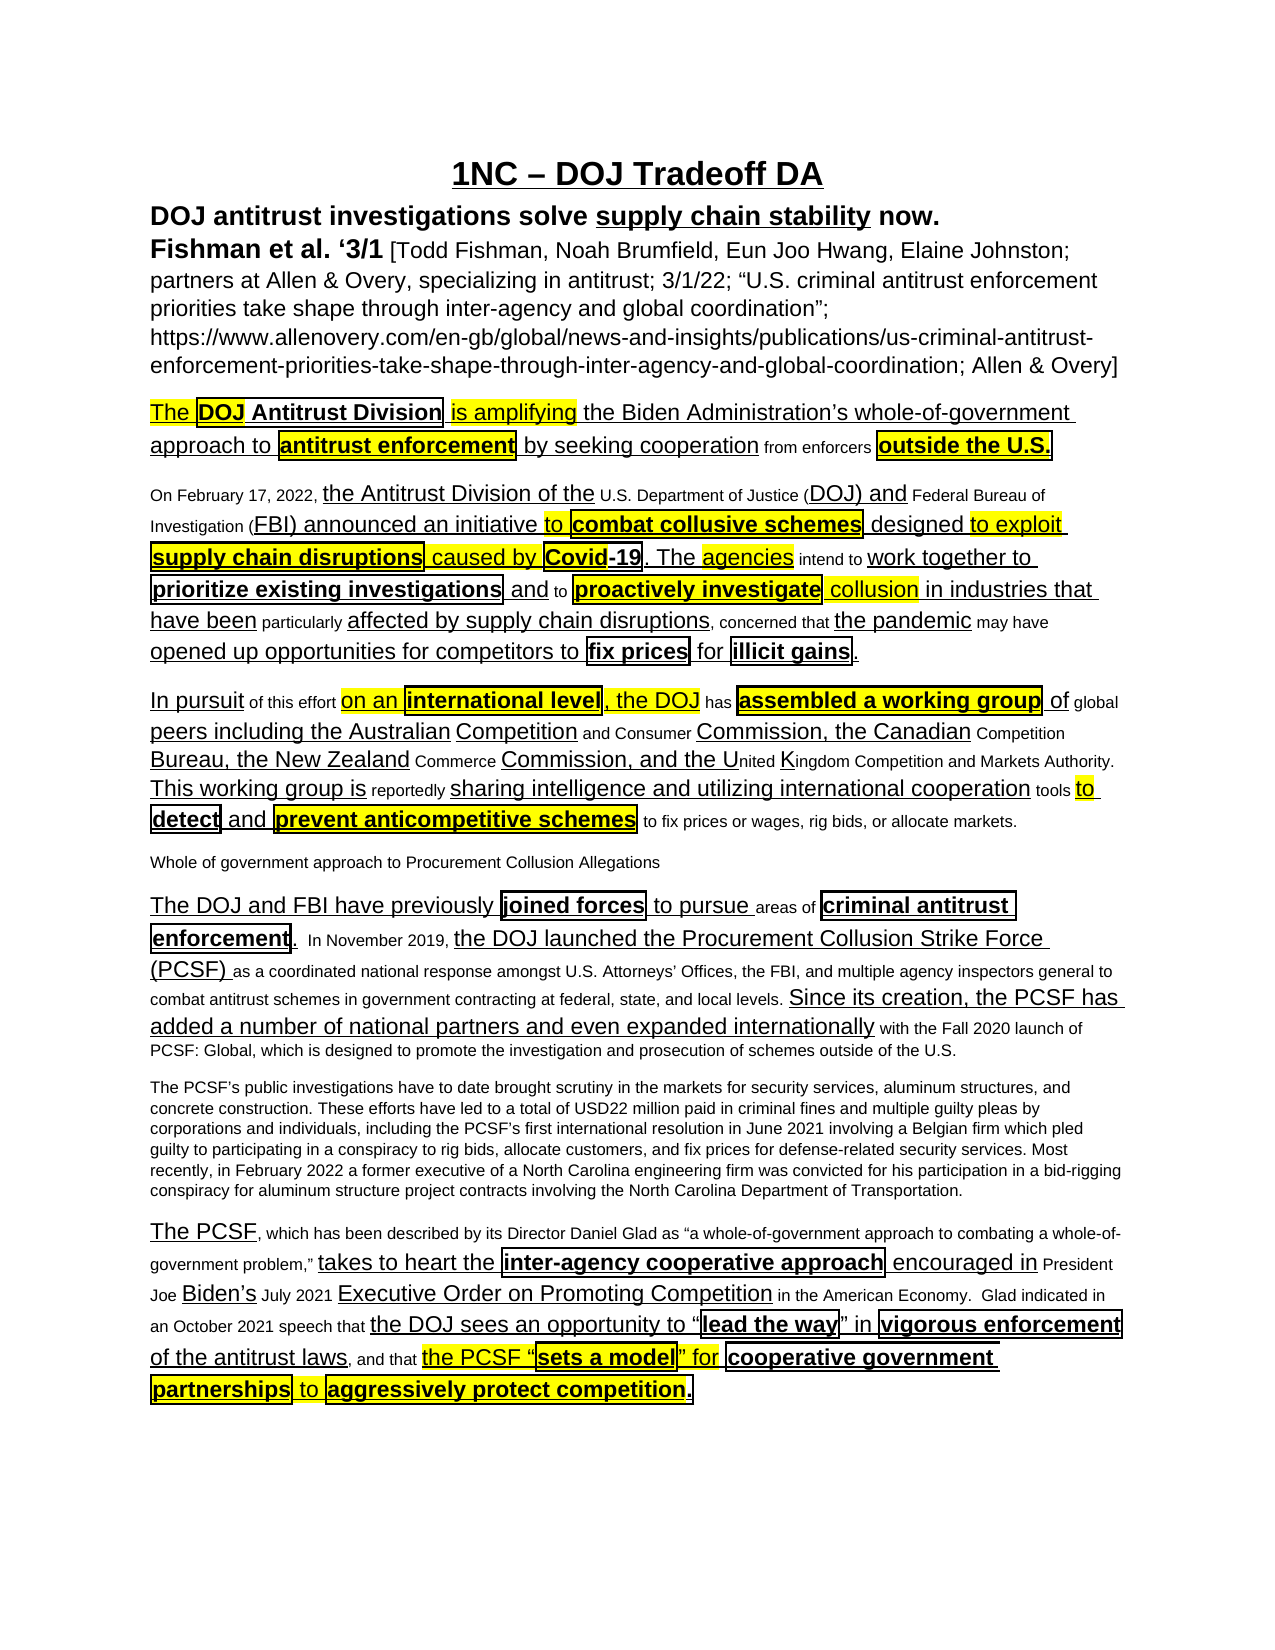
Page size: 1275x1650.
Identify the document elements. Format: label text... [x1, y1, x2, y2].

text The PCSF’s public investigations have to date brought scrutiny in the markets for security services, aluminum structures, and concrete construction. These efforts have led to a total of USD22 million paid in criminal fines and multiple guilty pleas by corporations and individuals, including the PCSF’s first international resolution in June 2021 involving a Belgian firm which pled guilty to participating in a conspiracy to rig bids, allocate customers, and fix prices for defense-related security services. Most recently, in February 2022 a former executive of a North Carolina engineering firm was convicted for his participation in a bid-rigging conspiracy for aluminum structure project contracts involving the North Carolina Department of Transportation. [150, 1078, 1125, 1200]
subtitle DOJ antitrust investigations solve supply chain stability now. [150, 200, 1125, 231]
subtitle 1NC – DOJ Tradeoff DA [150, 154, 1125, 193]
text The DOJ Antitrust Division is amplifying the Biden Administration’s whole-of-government approach to antitrust enforcement by seeking cooperation from enforcers outside the U.S. [150, 397, 1125, 461]
text The PCSF, which has been described by its Director Daniel Glad as “a whole-of-government approach to combating a whole-of-government problem,” takes to heart the inter-agency cooperative approach encouraged in President Joe Biden’s July 2021 Executive Order on Promoting Competition in the American Economy. Glad indicated in an October 2021 speech that the DOJ sees an opportunity to “lead the way” in vigorous enforcement of the antitrust laws, and that the PCSF “sets a model” for cooperative government partnerships to aggressively protect competition. [150, 1218, 1125, 1405]
text In pursuit of this effort on an international level, the DOJ has assembled a working group of global peers including the Australian Competition and Consumer Commission, the Canadian Competition Bureau, the New Zealand Commerce Commission, and the United Kingdom Competition and Markets Authority. This working group is reportedly sharing intelligence and utilizing international cooperation tools to detect and prevent anticompetitive schemes to fix prices or wages, rig bids, or allocate markets. [150, 685, 1125, 834]
text Fishman et al. ‘3/1 [Todd Fishman, Noah Brumfield, Eun Joo Hwang, Elaine Johnston; partners at Allen & Overy, specializing in antitrust; 3/1/22; “U.S. criminal antitrust enforcement priorities take shape through inter-agency and global coordination”; https://www.allenovery.com/en-gb/global/news-and-insights/publications/us-criminal-antitrust-enforcement-priorities-take-shape-through-inter-agency-and-global-coordination; Allen & Overy] [150, 233, 1125, 378]
text On February 17, 2022, the Antitrust Division of the U.S. Department of Justice (DOJ) and Federal Bureau of Investigation (FBI) announced an initiative to combat collusive schemes designed to exploit supply chain disruptions caused by Covid-19. The agencies intend to work together to prioritize existing investigations and to proactively investigate collusion in industries that have been particularly affected by supply chain disruptions, concerned that the pandemic may have opened up opportunities for competitors to fix prices for illicit gains. [150, 480, 1125, 666]
text Whole of government approach to Procurement Collusion Allegations [150, 853, 1125, 872]
text The DOJ and FBI have previously joined forces to pursue areas of criminal antitrust enforcement. In November 2019, the DOJ launched the Procurement Collusion Strike Force (PCSF) as a coordinated national response amongst U.S. Attorneys’ Offices, the FBI, and multiple agency inspectors general to combat antitrust schemes in government contracting at federal, state, and local levels. Since its creation, the PCSF has added a number of national partners and even expanded internationally with the Fall 2020 launch of PCSF: Global, which is designed to promote the investigation and prosecution of schemes outside of the U.S. [150, 890, 1125, 1060]
